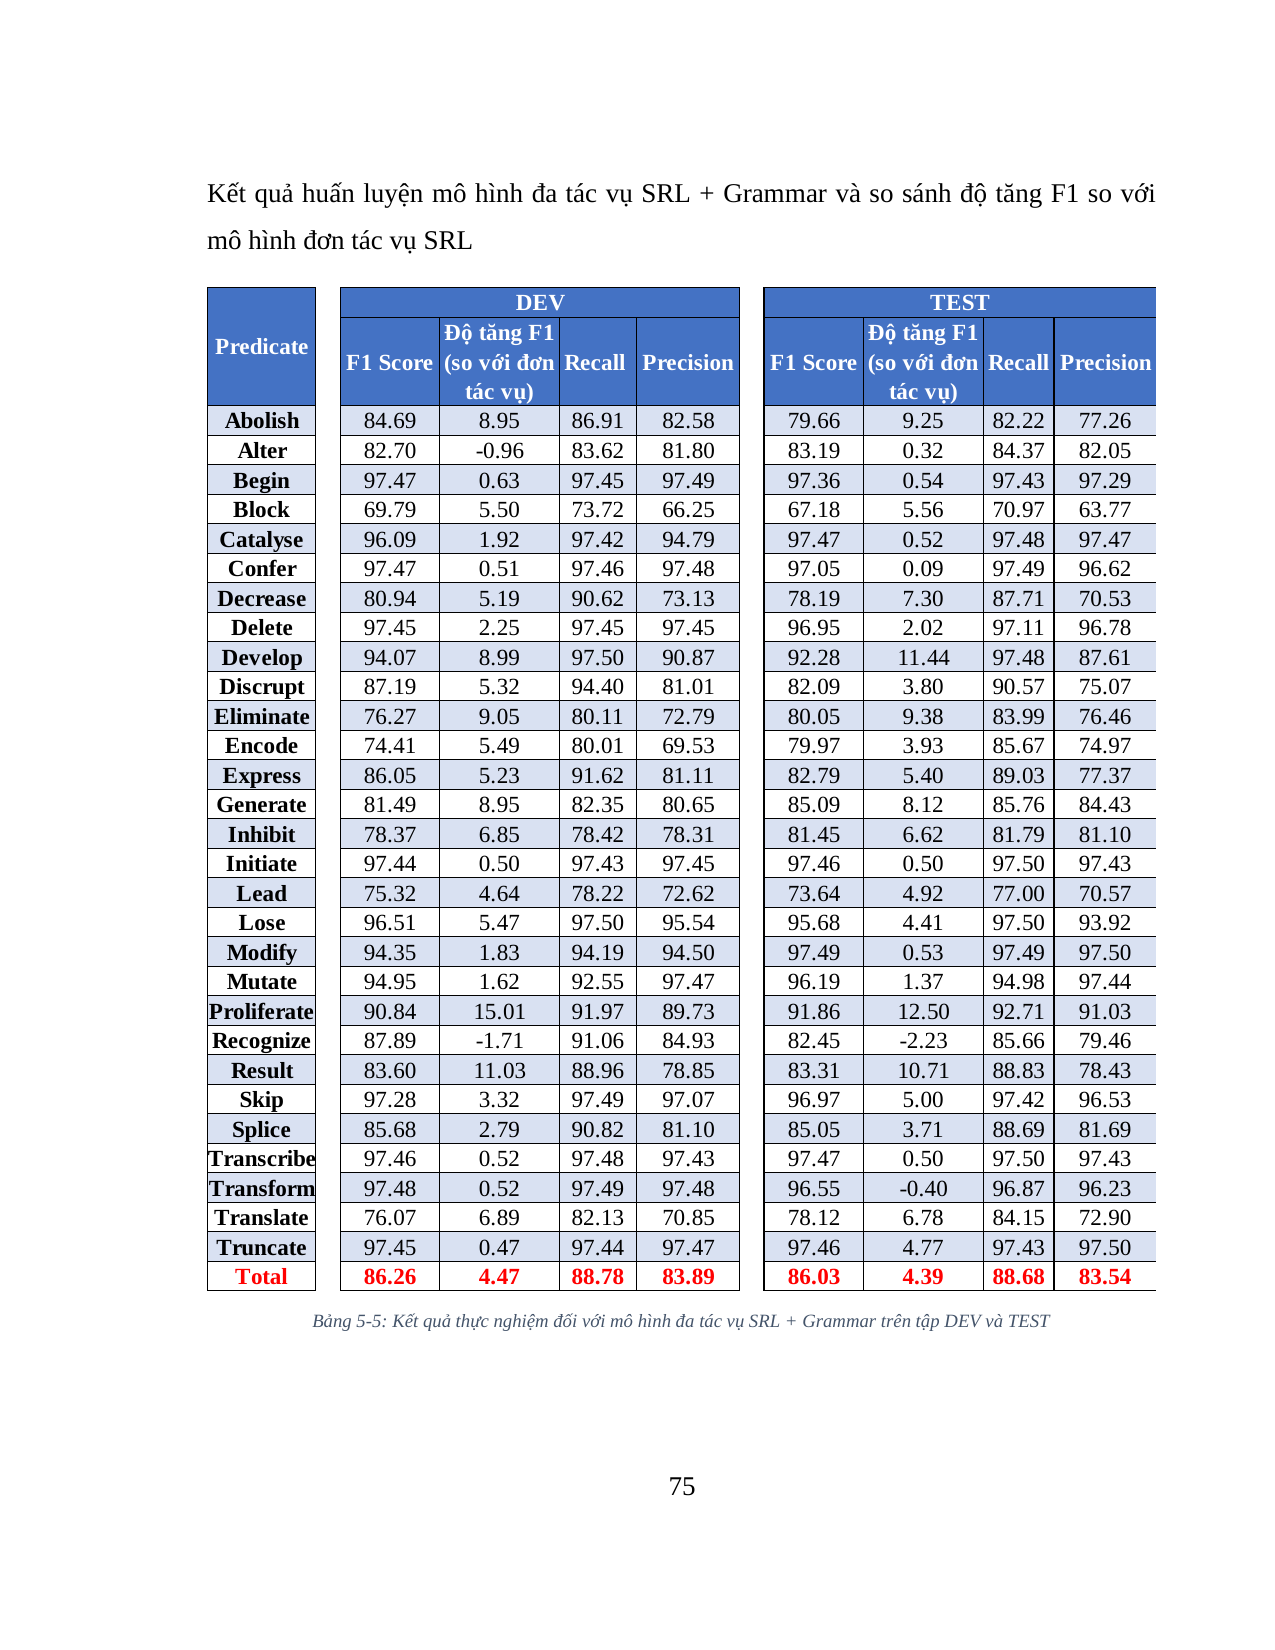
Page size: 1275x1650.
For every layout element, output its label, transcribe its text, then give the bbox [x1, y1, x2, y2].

text Kết quả huấn luyện mô hình đa tác vụ SRL + Grammar và so sánh độ tăng F1 so với mô hình đơn tác vụ SRL [207, 177, 1157, 255]
text Bảng 5-: Kết quả thực nghiệm đối với mô hình đa tác vụ SRL + Grammar trên tập DEV và TEST [207, 1310, 1157, 1332]
